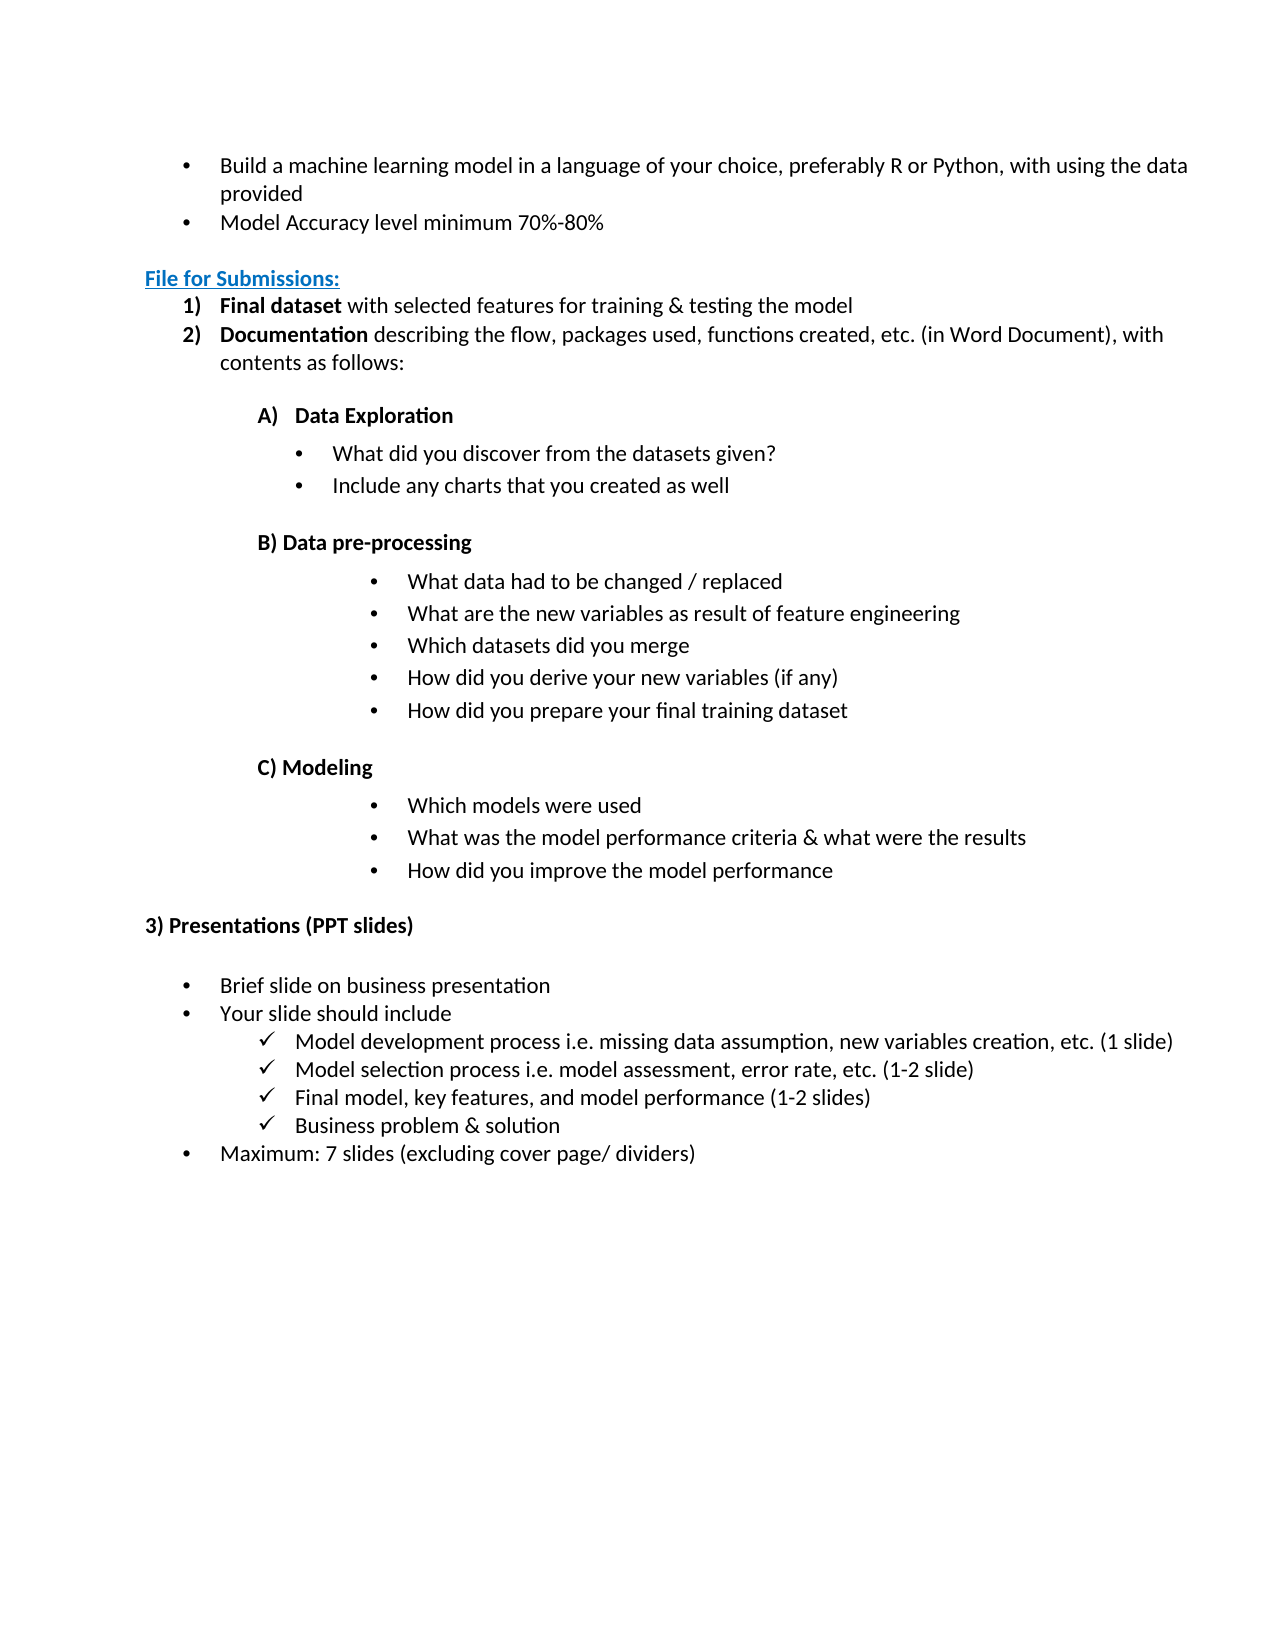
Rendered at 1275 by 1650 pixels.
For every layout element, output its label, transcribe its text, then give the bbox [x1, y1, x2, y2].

table_cell 3) Presentations (PPT slides) [144, 910, 1231, 969]
table_cell Build a machine learning model in a language of your choice, preferably R or Python, with using the data provided Model Accuracy level minimum 70%-80% File for Submissions: Final dataset with selected features for training & testing the model Documentation describing the flow, packages used, functions created, etc. (in Word Document), with contents as follows: Data Exploration What did you discover from the datasets given? Include any charts that you created as well B) Data pre-processing What data had to be changed / replaced What are the new variables as result of feature engineering Which datasets did you merge How did you derive your new variables (if any) How did you prepare your final training dataset C) Modeling Which models were used What was the model performance criteria & what were the results How did you improve the model performance [144, 150, 1231, 910]
table_cell Brief slide on business presentation Your slide should include Model development process i.e. missing data assumption, new variables creation, etc. (1 slide) Model selection process i.e. model assessment, error rate, etc. (1-2 slide) Final model, key features, and model performance (1-2 slides) Business problem & solution Maximum: 7 slides (excluding cover page/ dividers) [144, 969, 1231, 1196]
